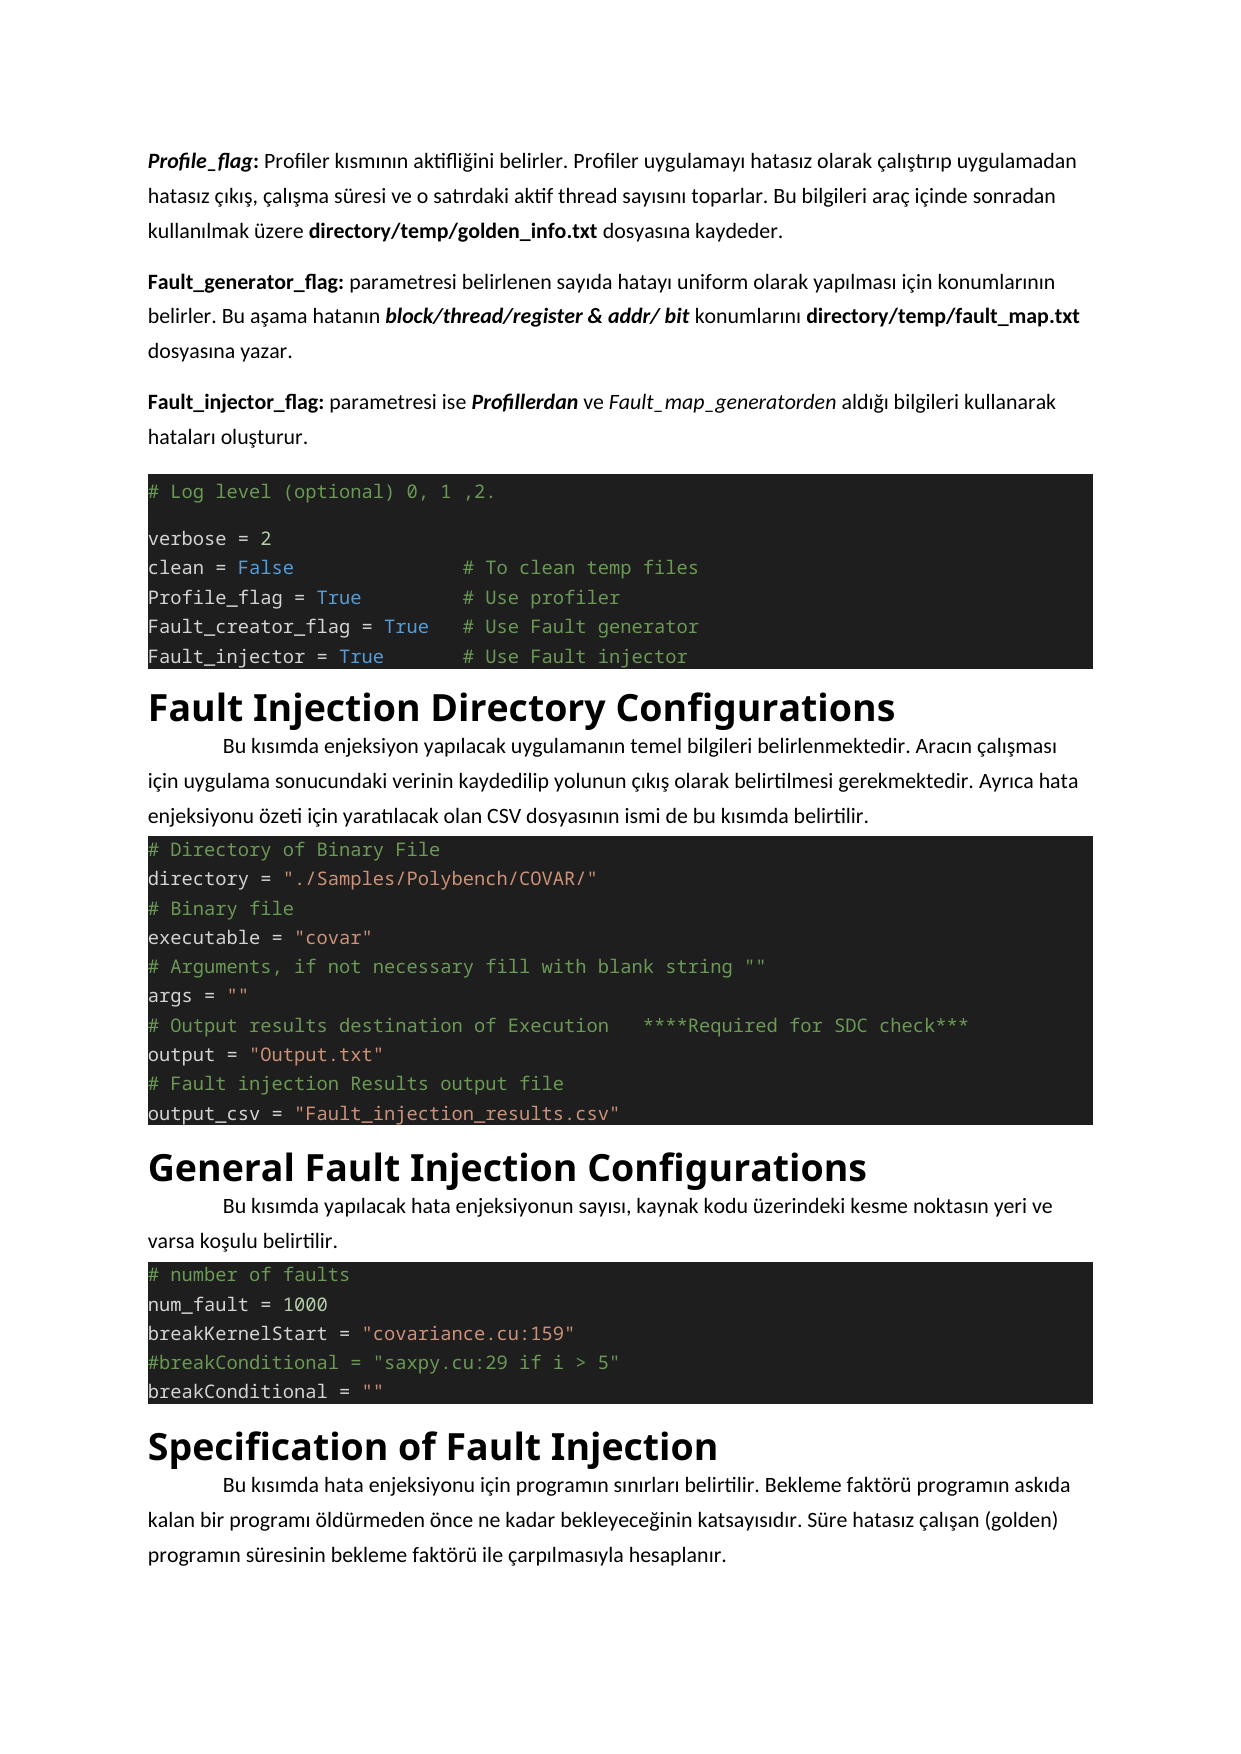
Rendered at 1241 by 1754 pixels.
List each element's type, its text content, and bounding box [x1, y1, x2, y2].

text num_fault = 1000 [148, 1291, 1093, 1317]
text output = "Output.txt" [148, 1041, 1093, 1067]
text Fault_creator_flag = True # Use Fault generator [148, 610, 1093, 639]
text Bu kısımda yapılacak hata enjeksiyonun sayısı, kaynak kodu üzerindeki kesme noktasın yeri ve varsa koşulu belirtilir. [148, 1193, 1093, 1254]
text breakKernelStart = "covariance.cu:159" [148, 1320, 1093, 1346]
text Fault_generator_flag: parametresi belirlenen sayıda hatayı uniform olarak yapılması için konumlarının belirler. Bu aşama hatanın block/thread/register & addr/ bit konumlarını directory/temp/fault_map.txt dosyasına yazar. [148, 268, 1093, 364]
text directory = "./Samples/Polybench/COVAR/" [148, 866, 1093, 891]
text # Fault injection Results output file [148, 1071, 1093, 1096]
text # Arguments, if not necessary fill with blank string "" [148, 953, 1093, 979]
text # Output results destination of Execution ****Required for SDC check*** [148, 1012, 1093, 1037]
text # number of faults [148, 1262, 1093, 1287]
text clean = False # To clean temp files [148, 550, 1093, 580]
subtitle General Fault Injection Configurations [148, 1142, 1093, 1193]
text Profile_flag: Profiler kısmının aktifliğini belirler. Profiler uygulamayı hatasız olarak çalıştırıp uygulamadan hatasız çıkış, çalışma süresi ve o satırdaki aktif thread sayısını toparlar. Bu bilgileri araç içinde sonradan kullanılmak üzere directory/temp/golden_info.txt dosyasına kaydeder. [148, 148, 1093, 243]
subtitle Fault Injection Directory Configurations [148, 682, 1093, 733]
text Fault_injector = True # Use Fault injector [148, 639, 1093, 669]
text Bu kısımda enjeksiyon yapılacak uygulamanın temel bilgileri belirlenmektedir. Aracın çalışması için uygulama sonucundaki verinin kaydedilip yolunun çıkış olarak belirtilmesi gerekmektedir. Ayrıca hata enjeksiyonu özeti için yaratılacak olan CSV dosyasının ismi de bu kısımda belirtilir. [148, 733, 1093, 828]
text # Directory of Binary File [148, 836, 1093, 862]
text Fault_injector_flag: parametresi ise Profillerdan ve Fault_map_generatorden aldığı bilgileri kullanarak hataları oluşturur. [148, 388, 1093, 450]
text Profile_flag = True # Use profiler [148, 580, 1093, 610]
text #breakConditional = "saxpy.cu:29 if i > 5" [148, 1349, 1093, 1375]
text output_csv = "Fault_injection_results.csv" [148, 1100, 1093, 1125]
text verbose = 2 [148, 521, 1093, 550]
text # Log level (optional) 0, 1 ,2. [148, 474, 1093, 504]
subtitle Specification of Fault Injection [148, 1421, 1093, 1472]
text Bu kısımda hata enjeksiyonu için programın sınırları belirtilir. Bekleme faktörü programın askıda kalan bir programı öldürmeden önce ne kadar bekleyeceğinin katsayısıdır. Süre hatasız çalışan (golden) programın süresinin bekleme faktörü ile çarpılmasıyla hesaplanır. [148, 1472, 1093, 1567]
text executable = "covar" [148, 924, 1093, 950]
text # Binary file [148, 895, 1093, 920]
text breakConditional = "" [148, 1379, 1093, 1404]
text args = "" [148, 983, 1093, 1008]
